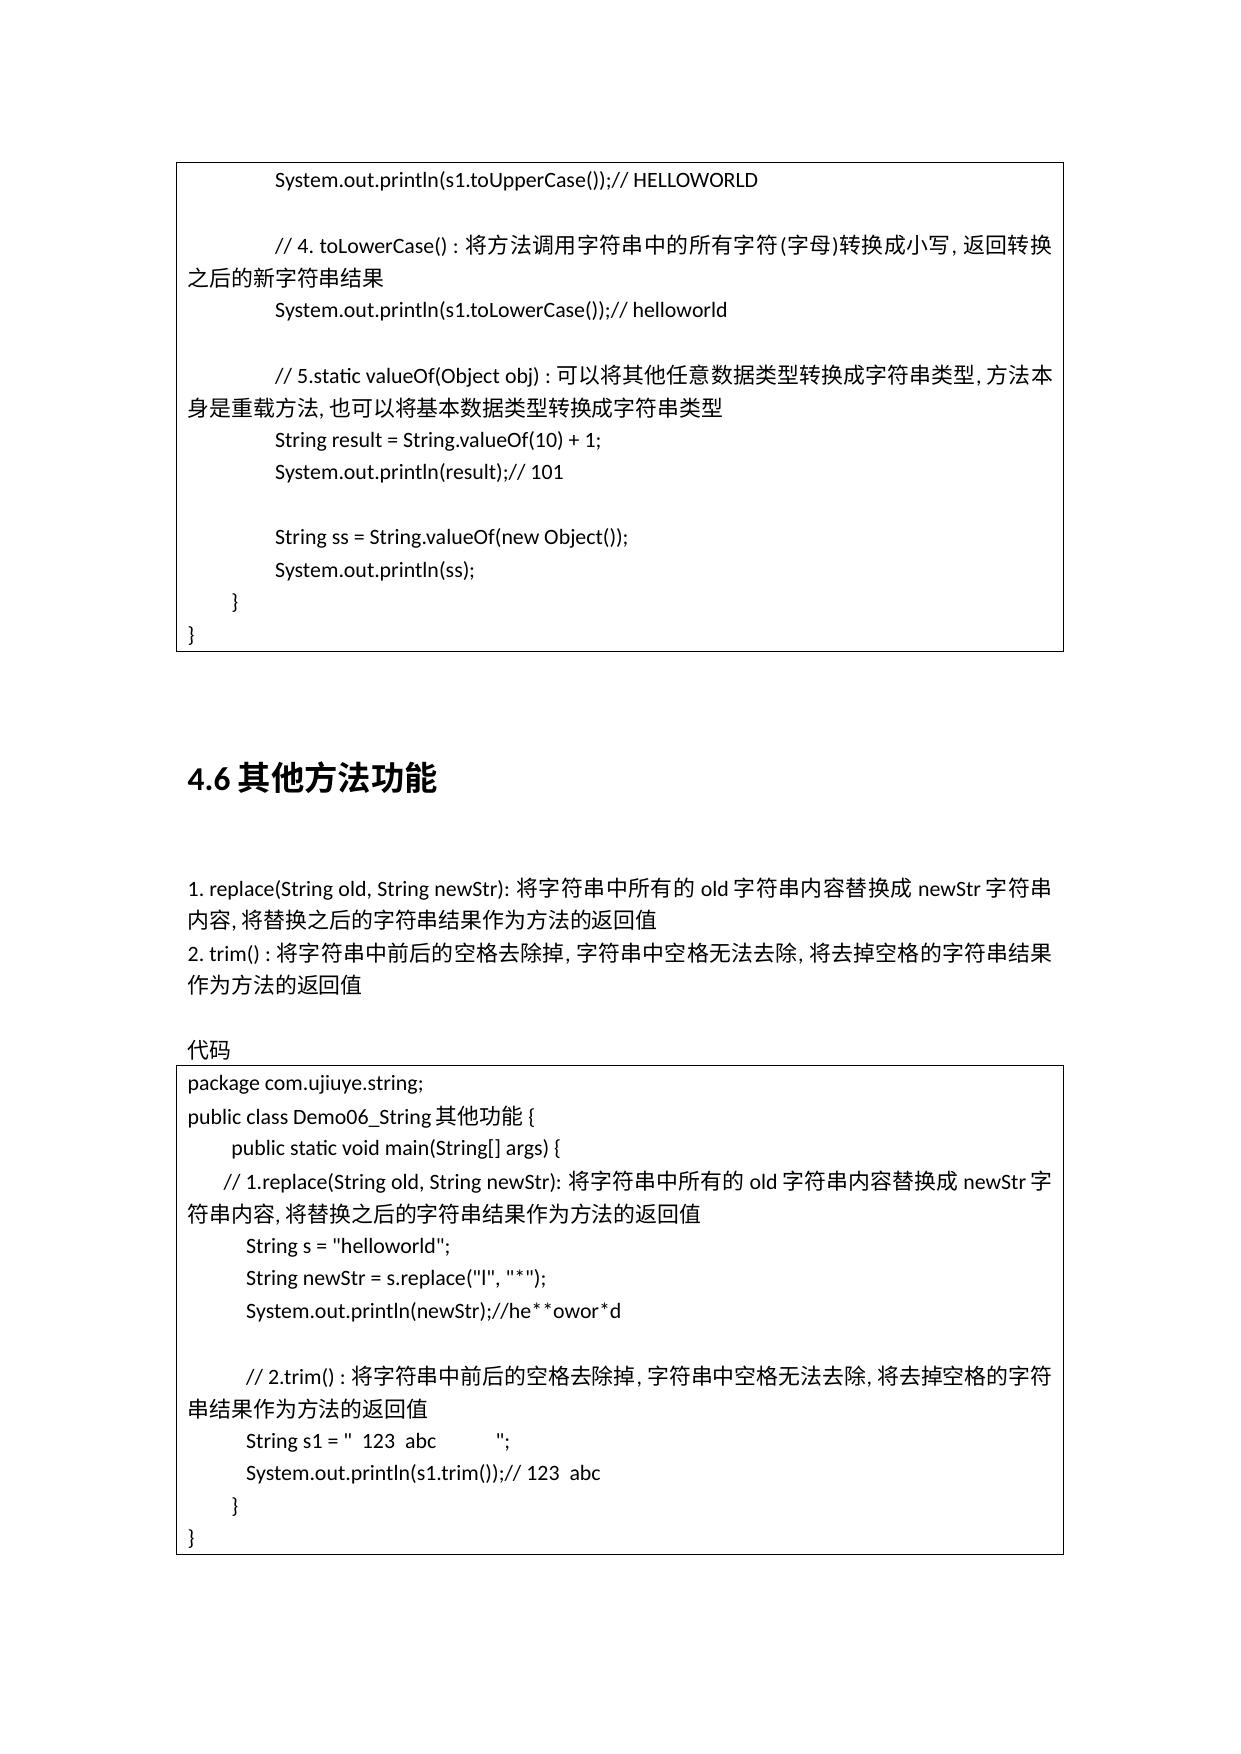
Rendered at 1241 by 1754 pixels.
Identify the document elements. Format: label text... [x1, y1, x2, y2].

subtitle 其他方法功能 [187, 744, 1053, 809]
list trim() : 将字符串中前后的空格去除掉, 字符串中空格无法去除, 将去掉空格的字符串结果作为方法的返回值 [187, 935, 1053, 1000]
list replace(String old, String newStr): 将字符串中所有的old字符串内容替换成newStr字符串内容, 将替换之后的字符串结果作为方法的返回值 [187, 870, 1053, 935]
list 代码 [187, 1033, 1053, 1065]
table_header package com.ujiuye.string; public class Demo06_String其他功能 { public static void main(String[] args) { // 1.replace(String old, String newStr): 将字符串中所有的old字符串内容替换成newStr字符串内容, 将替换之后的字符串结果作为方法的返回值 String s = "helloworld"; String newStr = s.replace("l", "*"); System.out.println(newStr);//he**owor*d // 2.trim() : 将字符串中前后的空格去除掉, 字符串中空格无法去除, 将去掉空格的字符串结果作为方法的返回值 String s1 = " 123 abc "; System.out.println(s1.trim());// 123 abc } } [177, 1066, 1063, 1554]
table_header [177, 163, 1063, 651]
